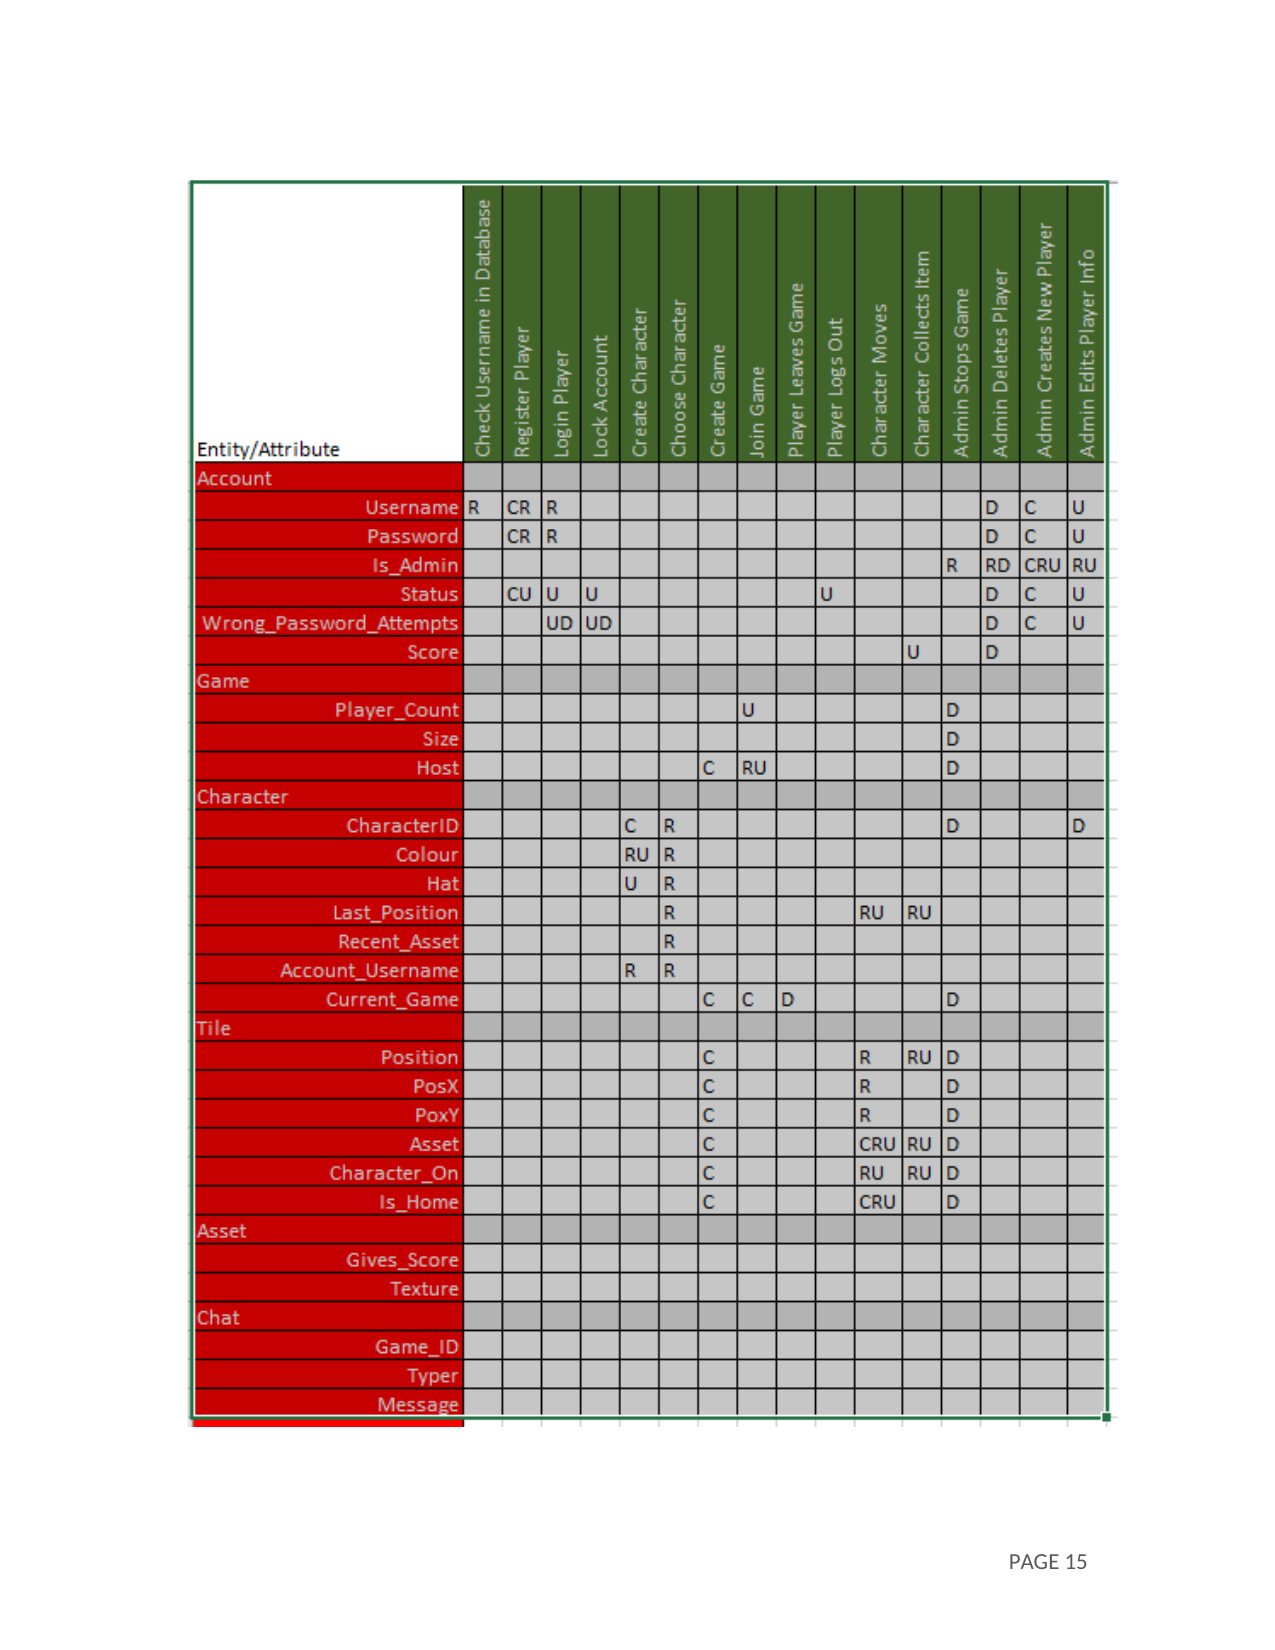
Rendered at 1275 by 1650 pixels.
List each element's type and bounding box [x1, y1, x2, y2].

picture [187, 180, 1118, 1427]
